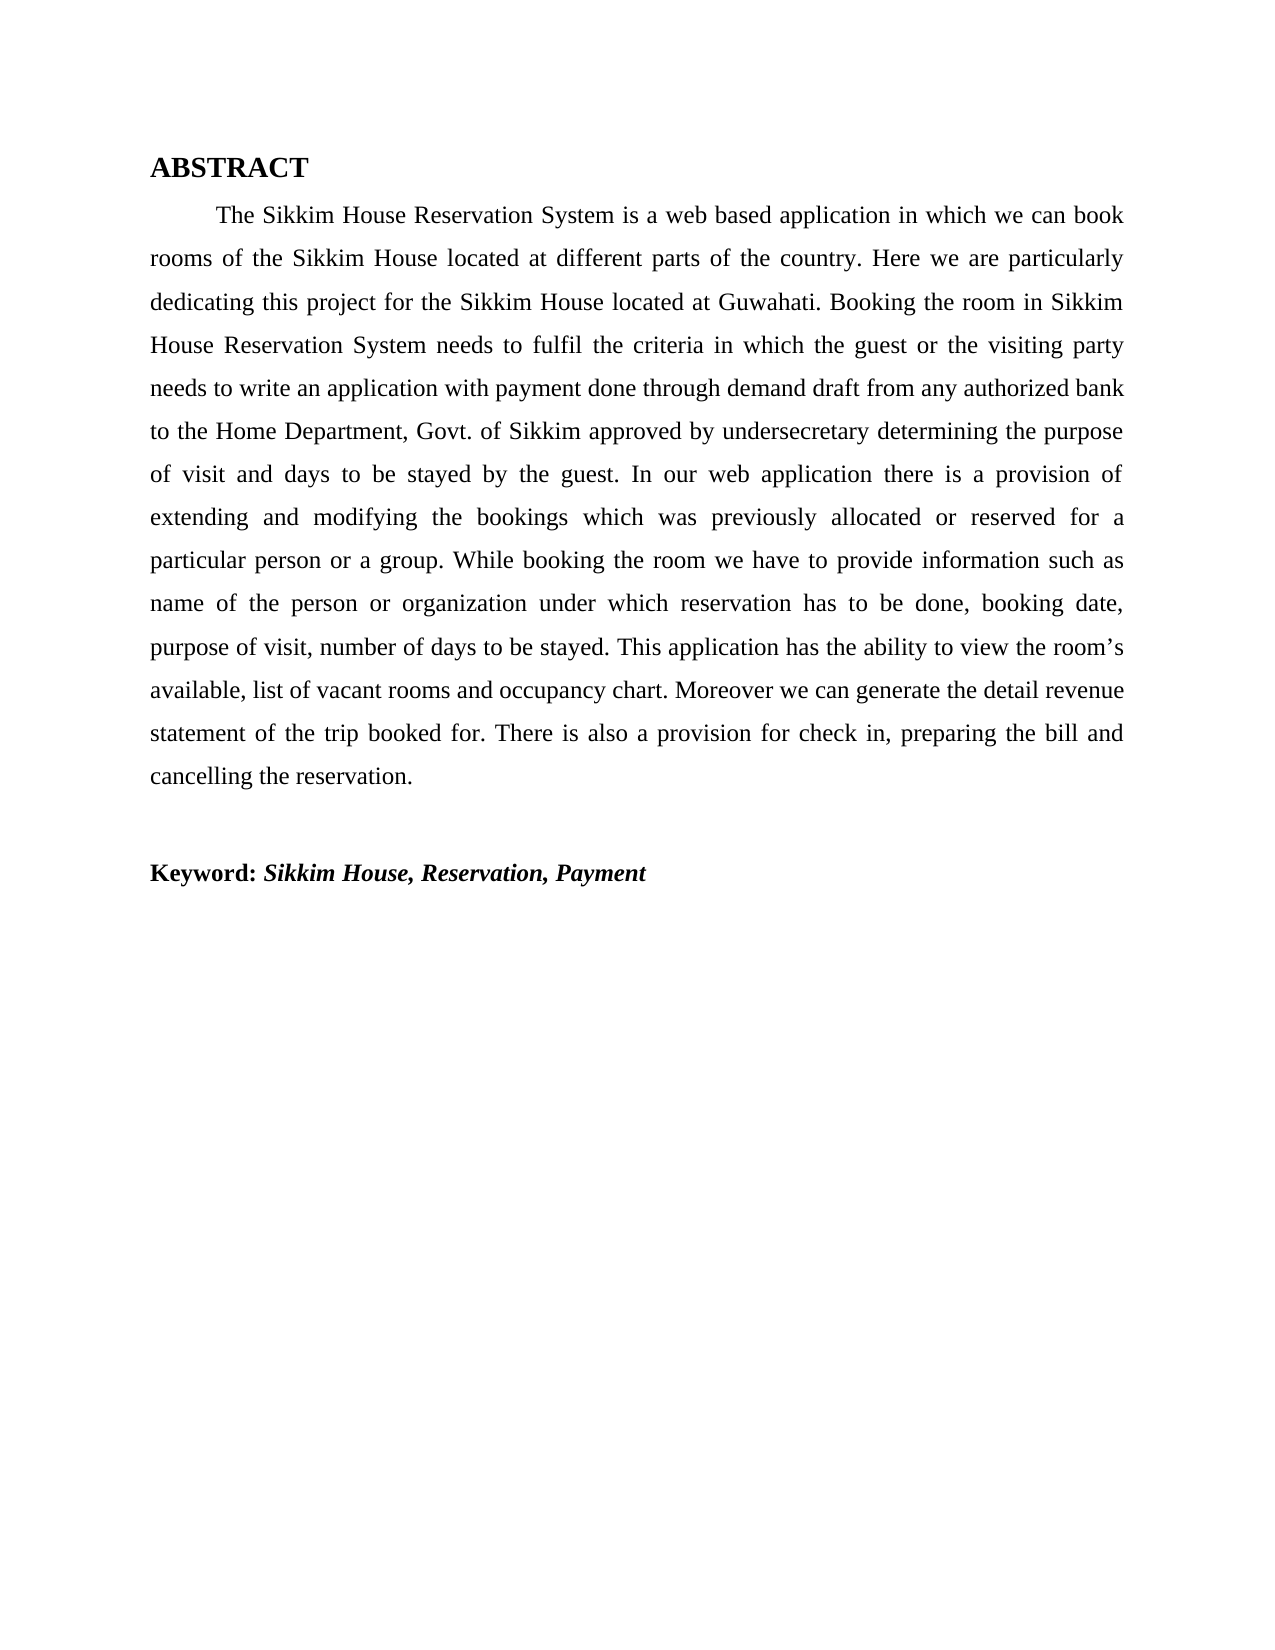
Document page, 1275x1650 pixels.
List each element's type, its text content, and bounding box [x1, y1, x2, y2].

text Keyword: Sikkim House, Reservation, Payment [150, 858, 1125, 887]
list The Sikkim House Reservation System is a web based application in which we can book rooms of the Sikkim House located at different parts of the country. Here we are particularly dedicating this project for the Sikkim House located at Guwahati. Booking the room in Sikkim House Reservation System needs to fulfil the criteria in which the guest or the visiting party needs to write an application with payment done through demand draft from any authorized bank to the Home Department, Govt. of Sikkim approved by undersecretary determining the purpose of visit and days to be stayed by the guest. In our web application there is a provision of extending and modifying the bookings which was previously allocated or reserved for a particular person or a group. While booking the room we have to provide information such as name of the person or organization under which reservation has to be done, booking date, purpose of visit, number of days to be stayed. This application has the ability to view the room’s available, list of vacant rooms and occupancy chart. Moreover we can generate the detail revenue statement of the trip booked for. There is also a provision for check in, preparing the bill and cancelling the reservation. [150, 200, 1125, 790]
list ABSTRACT [150, 150, 1125, 183]
